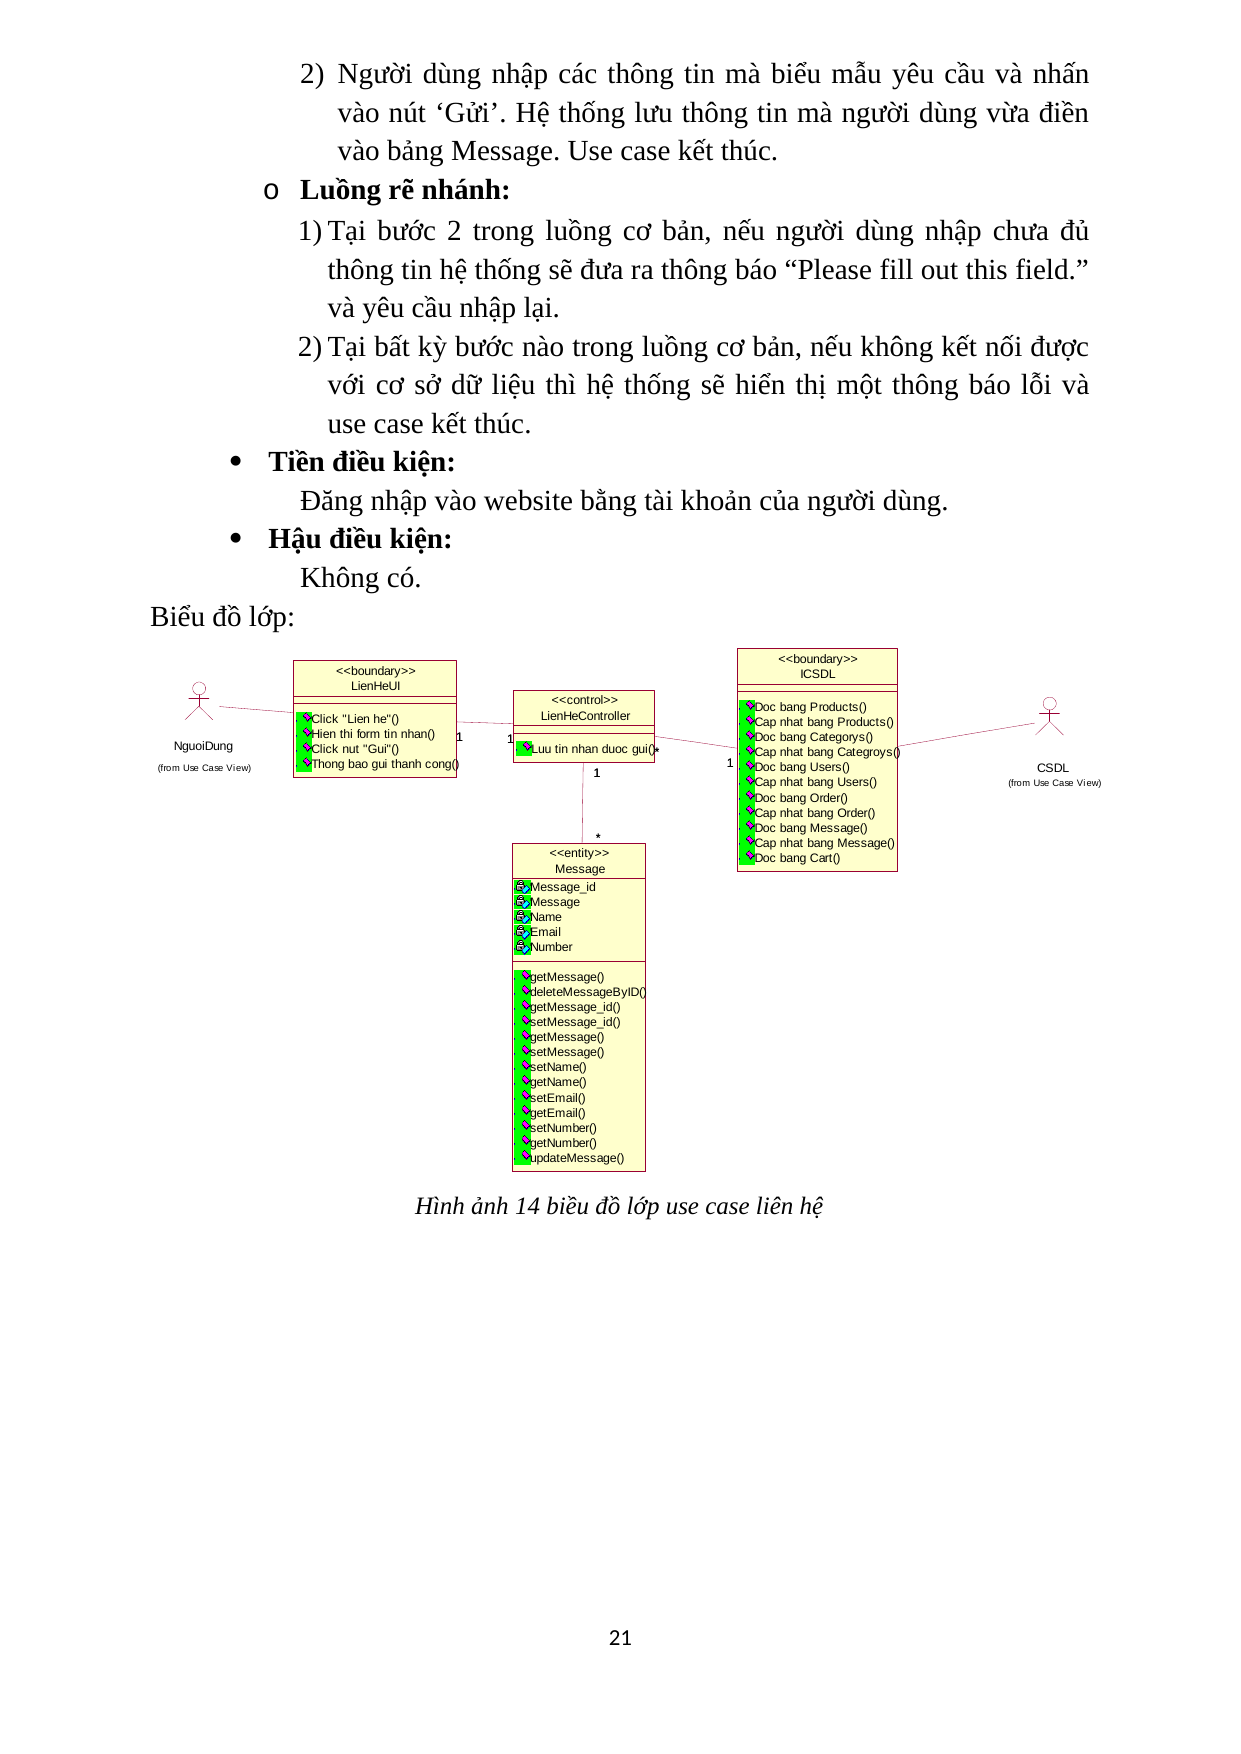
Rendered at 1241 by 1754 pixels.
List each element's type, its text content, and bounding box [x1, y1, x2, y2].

text Hình ảnh 14 biều đồ lớp use case liên hệ [150, 1191, 1090, 1220]
list Tại bước 2 trong luồng cơ bản, nếu người dùng nhập chưa đủ thông tin hệ thống sẽ đưa ra thông báo “Please fill out this field.” và yêu cầu nhập lại. [298, 213, 1090, 324]
list Tại bất kỳ bước nào trong luồng cơ bản, nếu không kết nối được với cơ sở dữ liệu thì hệ thống sẽ hiển thị một thông báo lỗi và use case kết thúc. [298, 329, 1090, 439]
text Biểu đồ lớp: [150, 599, 1090, 632]
list Hậu điều kiện: [231, 522, 1090, 555]
list Luồng rẽ nhánh: [262, 172, 1090, 208]
list Người dùng nhập các thông tin mà biểu mẫu yêu cầu và nhấn vào nút ‘Gửi’. Hệ thống lưu thông tin mà người dùng vừa điền vào bảng Message. Use case kết thúc. [300, 56, 1090, 167]
text Không có. [300, 560, 1090, 594]
text Đăng nhập vào website bằng tài khoản của người dùng. [300, 483, 1090, 517]
list Tiền điều kiện: [231, 444, 1090, 478]
